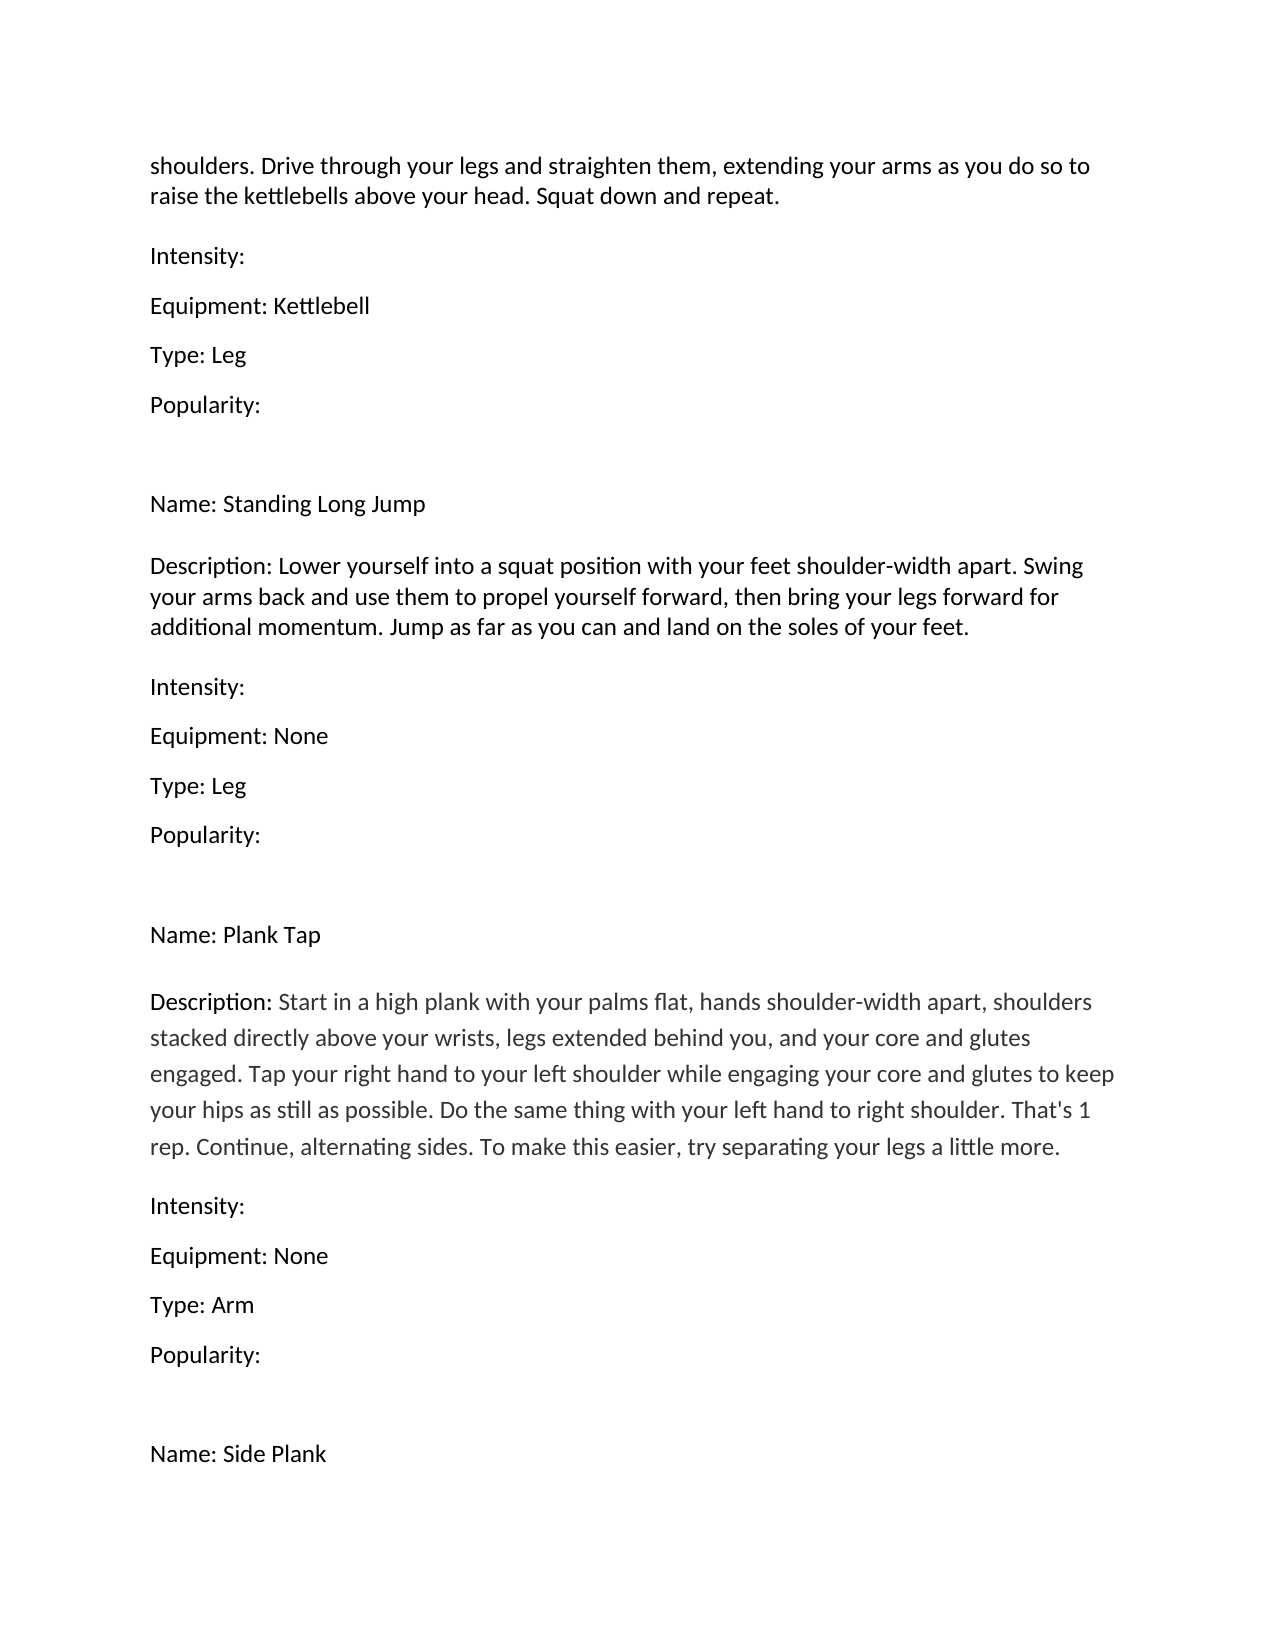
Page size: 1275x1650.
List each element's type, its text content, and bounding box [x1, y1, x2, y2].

text Type: Leg [150, 339, 1125, 370]
text Name: Side Plank [150, 1438, 1125, 1469]
text Popularity: [150, 820, 1125, 850]
text Equipment: None [150, 721, 1125, 751]
text Equipment: Kettlebell [150, 290, 1125, 320]
text Name: Plank Tap [150, 919, 1125, 949]
text Description: Start in a high plank with your palms flat, hands shoulder-width apart, shoulders stacked directly above your wrists, legs extended behind you, and your core and glutes engaged. Tap your right hand to your left shoulder while engaging your core and glutes to keep your hips as still as possible. Do the same thing with your left hand to right shoulder. That's 1 rep. Continue, alternating sides. To make this easier, try separating your legs a little more. [150, 981, 1125, 1161]
text Intensity: [150, 240, 1125, 271]
text Type: Arm [150, 1289, 1125, 1320]
text Type: Leg [150, 770, 1125, 801]
text Popularity: [150, 389, 1125, 419]
text Popularity: [150, 1339, 1125, 1369]
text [150, 150, 1125, 211]
text Equipment: None [150, 1240, 1125, 1270]
text Name: Standing Long Jump [150, 488, 1125, 519]
text Description: Lower yourself into a squat position with your feet shoulder-width apart. Swing your arms back and use them to propel yourself forward, then bring your legs forward for additional momentum. Jump as far as you can and land on the soles of your feet. [150, 550, 1125, 642]
text Intensity: [150, 1190, 1125, 1221]
text Intensity: [150, 671, 1125, 701]
